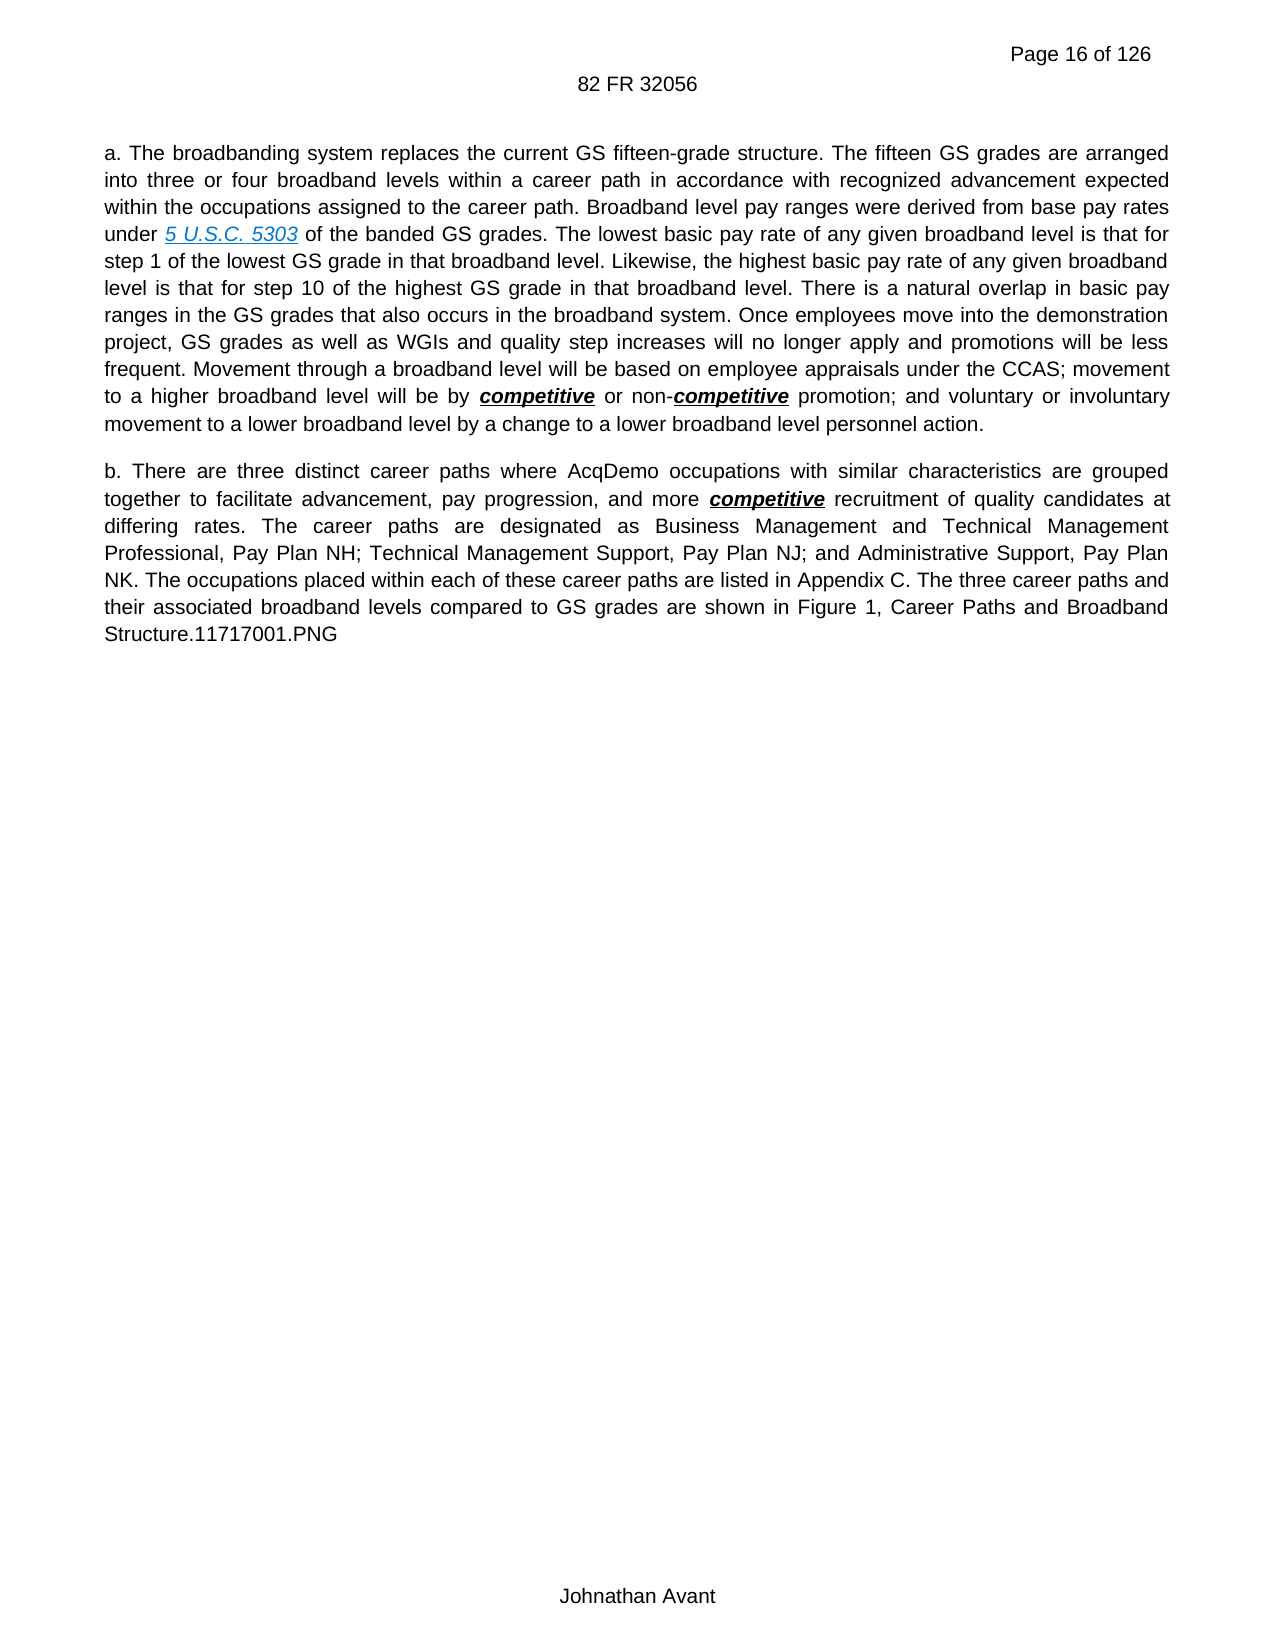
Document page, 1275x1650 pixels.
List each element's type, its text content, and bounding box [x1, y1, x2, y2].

text a. The broadbanding system replaces the current GS fifteen-grade structure. The fifteen GS grades are arranged into three or four broadband levels within a career path in accordance with recognized advancement expected within the occupations assigned to the career path. Broadband level pay ranges were derived from base pay rates under 5 U.S.C. 5303 of the banded GS grades. The lowest basic pay rate of any given broadband level is that for step 1 of the lowest GS grade in that broadband level. Likewise, the highest basic pay rate of any given broadband level is that for step 10 of the highest GS grade in that broadband level. There is a natural overlap in basic pay ranges in the GS grades that also occurs in the broadband system. Once employees move into the demonstration project, GS grades as well as WGIs and quality step increases will no longer apply and promotions will be less frequent. Movement through a broadband level will be based on employee appraisals under the CCAS; movement to a higher broadband level will be by competitive or non-competitive promotion; and voluntary or involuntary movement to a lower broadband level by a change to a lower broadband level personnel action. [104, 137, 1171, 435]
text b. There are three distinct career paths where AcqDemo occupations with similar characteristics are grouped together to facilitate advancement, pay progression, and more competitive recruitment of quality candidates at differing rates. The career paths are designated as Business Management and Technical Management Professional, Pay Plan NH; Technical Management Support, Pay Plan NJ; and Administrative Support, Pay Plan NK. The occupations placed within each of these career paths are listed in Appendix C. The three career paths and their associated broadband levels compared to GS grades are shown in Figure 1, Career Paths and Broadband Structure.11717001.PNG [104, 456, 1171, 646]
